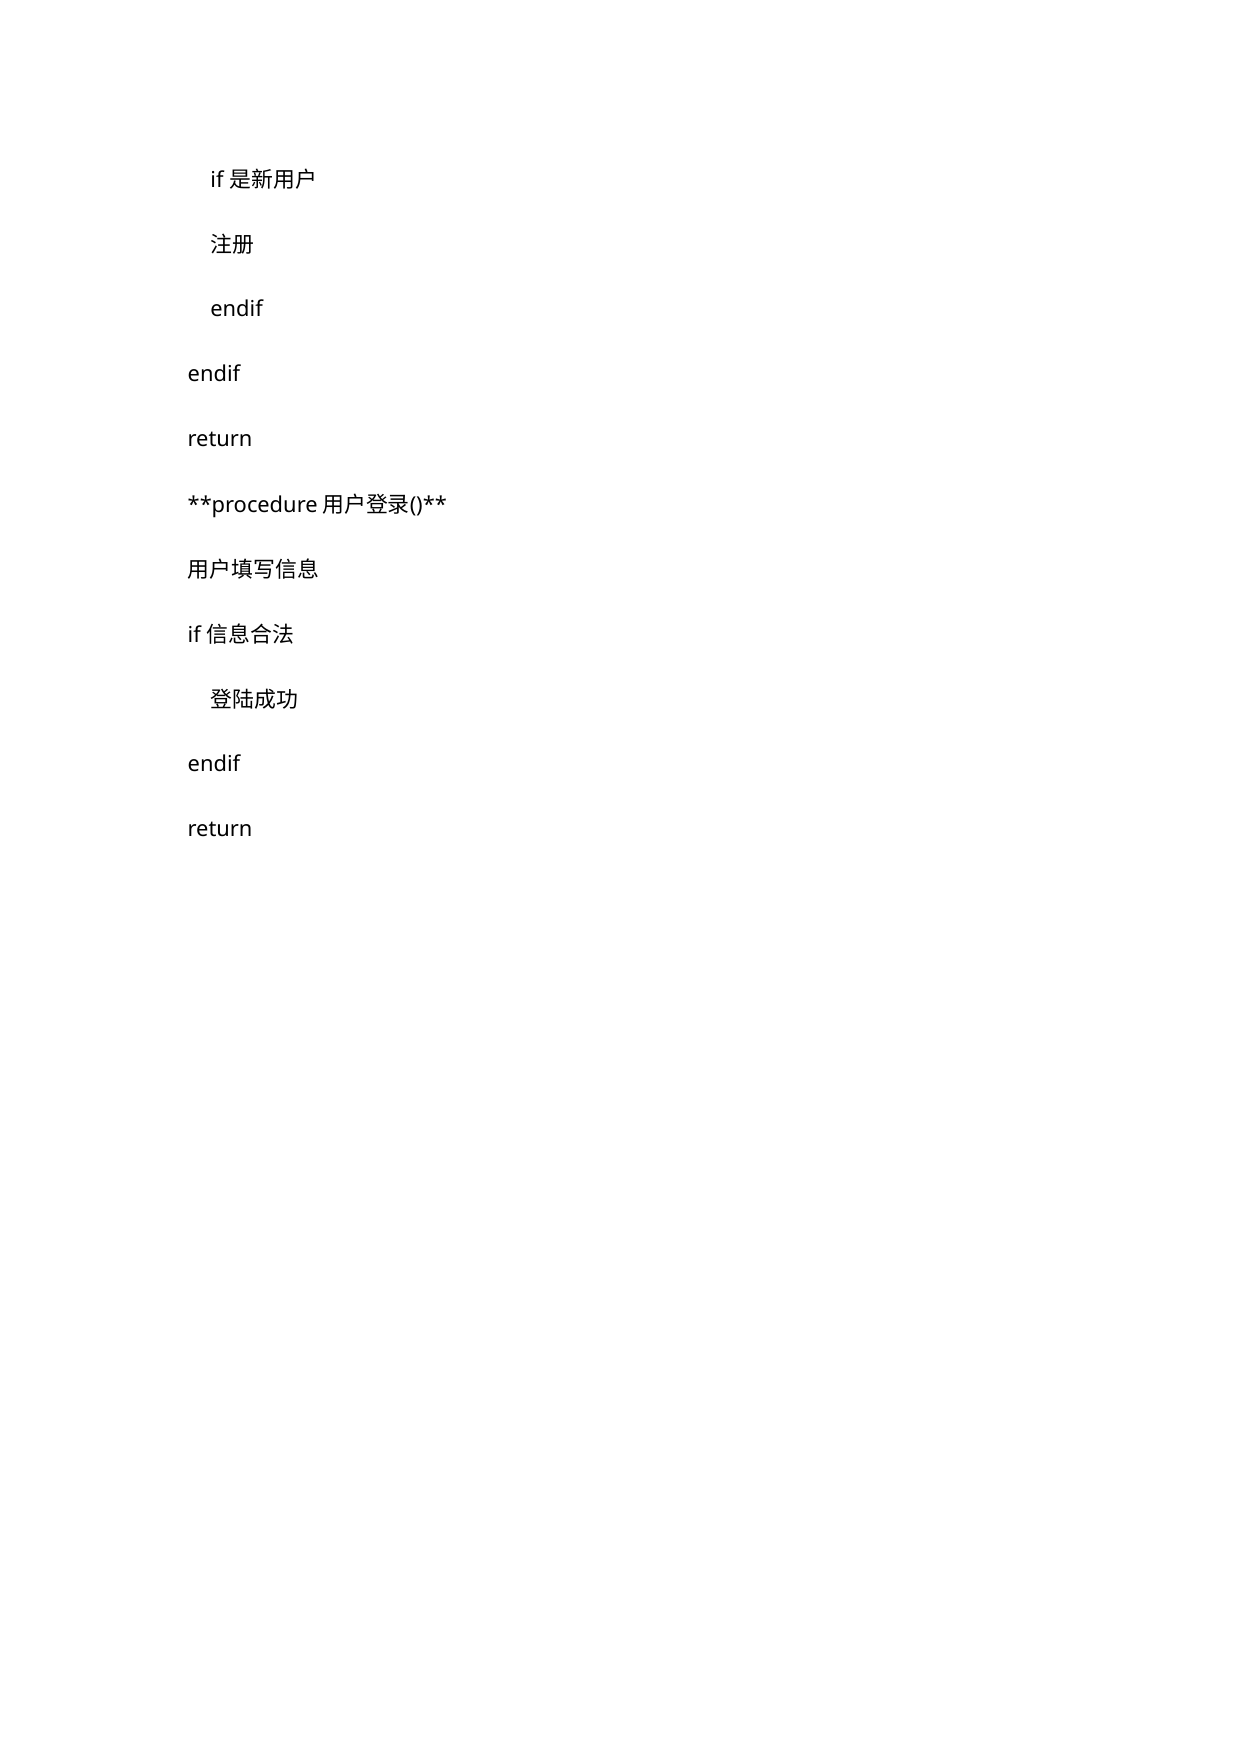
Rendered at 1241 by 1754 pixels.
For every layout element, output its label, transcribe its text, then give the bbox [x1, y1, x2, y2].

text **procedure用户登录()** [187, 487, 1053, 519]
text if 是新用户 [187, 162, 1053, 194]
text 用户填写信息 [187, 552, 1053, 584]
text 注册 [187, 227, 1053, 259]
text endif [187, 357, 1053, 389]
text return [187, 422, 1053, 454]
text endif [187, 747, 1053, 779]
text if 信息合法 [187, 617, 1053, 649]
text endif [187, 292, 1053, 324]
text return [187, 812, 1053, 844]
text 登陆成功 [187, 682, 1053, 714]
